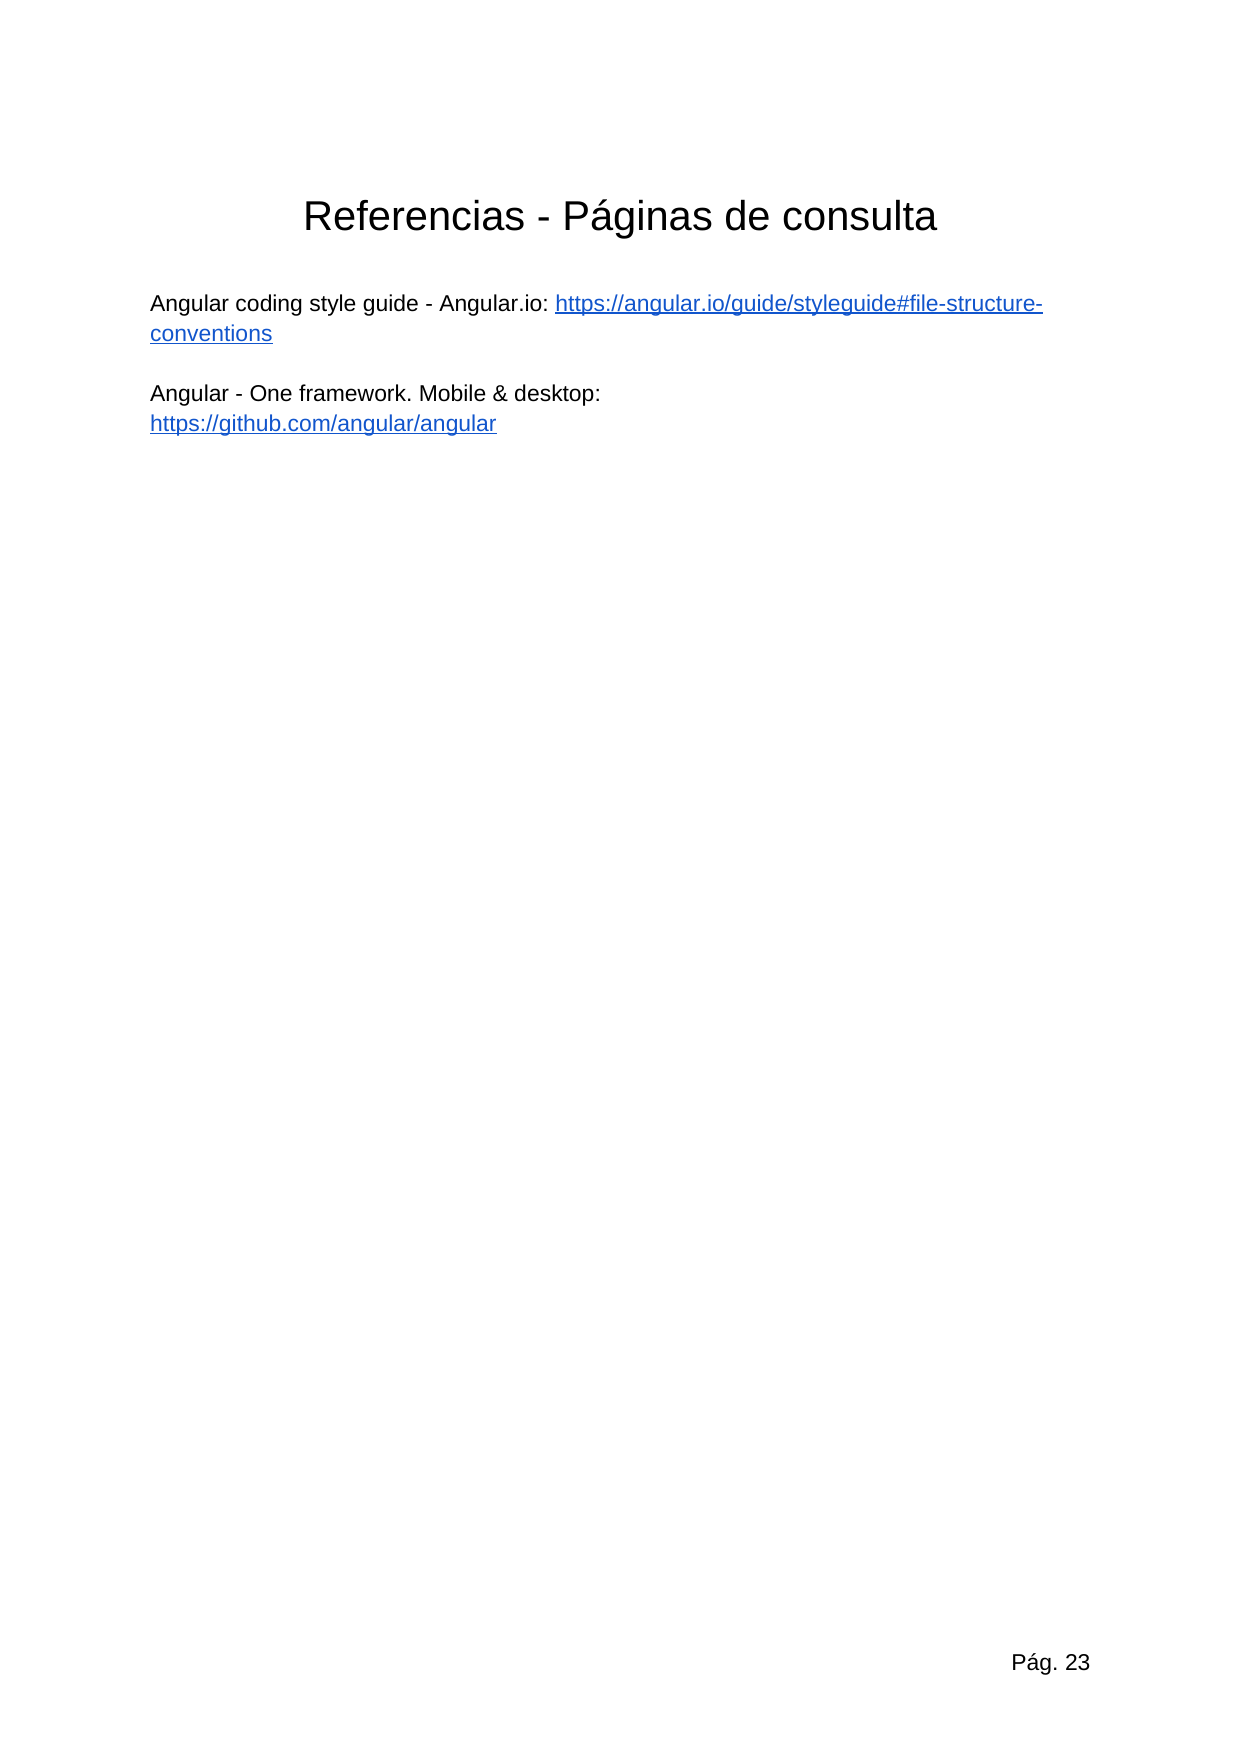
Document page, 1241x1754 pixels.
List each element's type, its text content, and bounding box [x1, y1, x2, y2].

subtitle Referencias - Páginas de consulta [150, 192, 1090, 239]
text Angular coding style guide - Angular.io: https://angular.io/guide/styleguide#file-structure-conventions [150, 289, 1090, 346]
text Angular - One framework. Mobile & desktop: [150, 380, 1090, 406]
text https://github.com/angular/angular [150, 410, 1090, 437]
